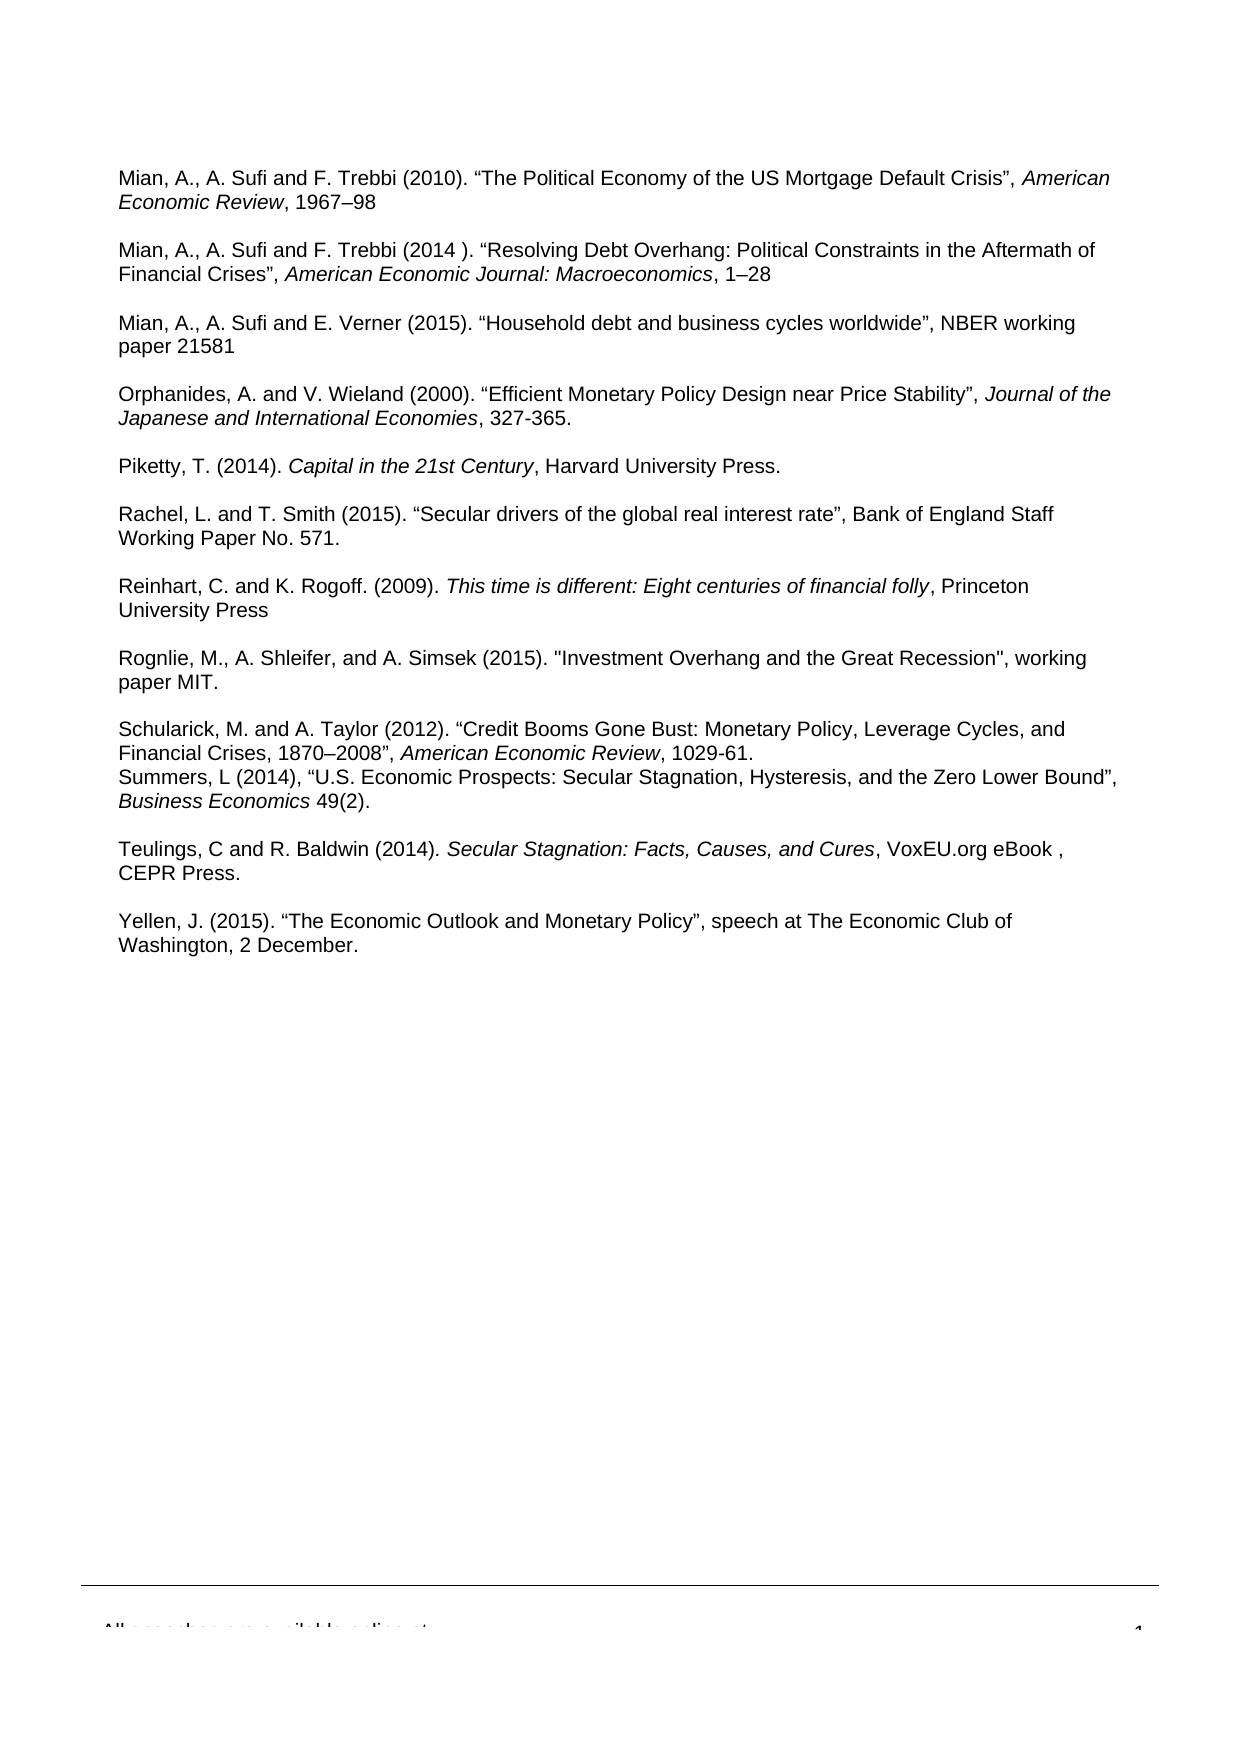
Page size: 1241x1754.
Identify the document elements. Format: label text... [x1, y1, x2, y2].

text Orphanides, A. and V. Wieland (2000). “Efficient Monetary Policy Design near Price Stability”, Journal of the Japanese and International Economies, 327-365. [118, 382, 1113, 430]
text Mian, A., A. Sufi and E. Verner (2015). “Household debt and business cycles worldwide”, NBER working paper 21581 [118, 310, 1099, 358]
text Business Economics 49(2). [118, 789, 1215, 813]
text Teulings, C and R. Baldwin (2014). Secular Stagnation: Facts, Causes, and Cures, VoxEU.org eBook , CEPR Press. [118, 837, 1066, 885]
text Rognlie, M., A. Shleifer, and A. Simsek (2015). "Investment Overhang and the Great Recession", working paper MIT. [118, 646, 1090, 693]
text Schularick, M. and A. Taylor (2012). “Credit Booms Gone Bust: Monetary Policy, Leverage Cycles, and Financial Crises, 1870–2008”, American Economic Review, 1029-61. [118, 718, 1068, 765]
text Mian, A., A. Sufi and F. Trebbi (2014 ). “Resolving Debt Overhang: Political Constraints in the Aftermath of Financial Crises”, American Economic Journal: Macroeconomics, 1–28 [118, 238, 1117, 286]
text Mian, A., A. Sufi and F. Trebbi (2010). “The Political Economy of the US Mortgage Default Crisis”, American Economic Review, 1967–98 [118, 166, 1112, 214]
text Summers, L (2014), “U.S. Economic Prospects: Secular Stagnation, Hysteresis, and the Zero Lower Bound”, [118, 765, 1215, 789]
text Yellen, J. (2015). “The Economic Outlook and Monetary Policy”, speech at The Economic Club of Washington, 2 December. [118, 908, 1015, 956]
text Piketty, T. (2014). Capital in the 21st Century, Harvard University Press. [118, 453, 1215, 477]
text Reinhart, C. and K. Rogoff. (2009). This time is different: Eight centuries of financial folly, Princeton University Press [118, 573, 1031, 621]
text Rachel, L. and T. Smith (2015). “Secular drivers of the global real interest rate”, Bank of England Staff Working Paper No. 571. [118, 502, 1057, 550]
